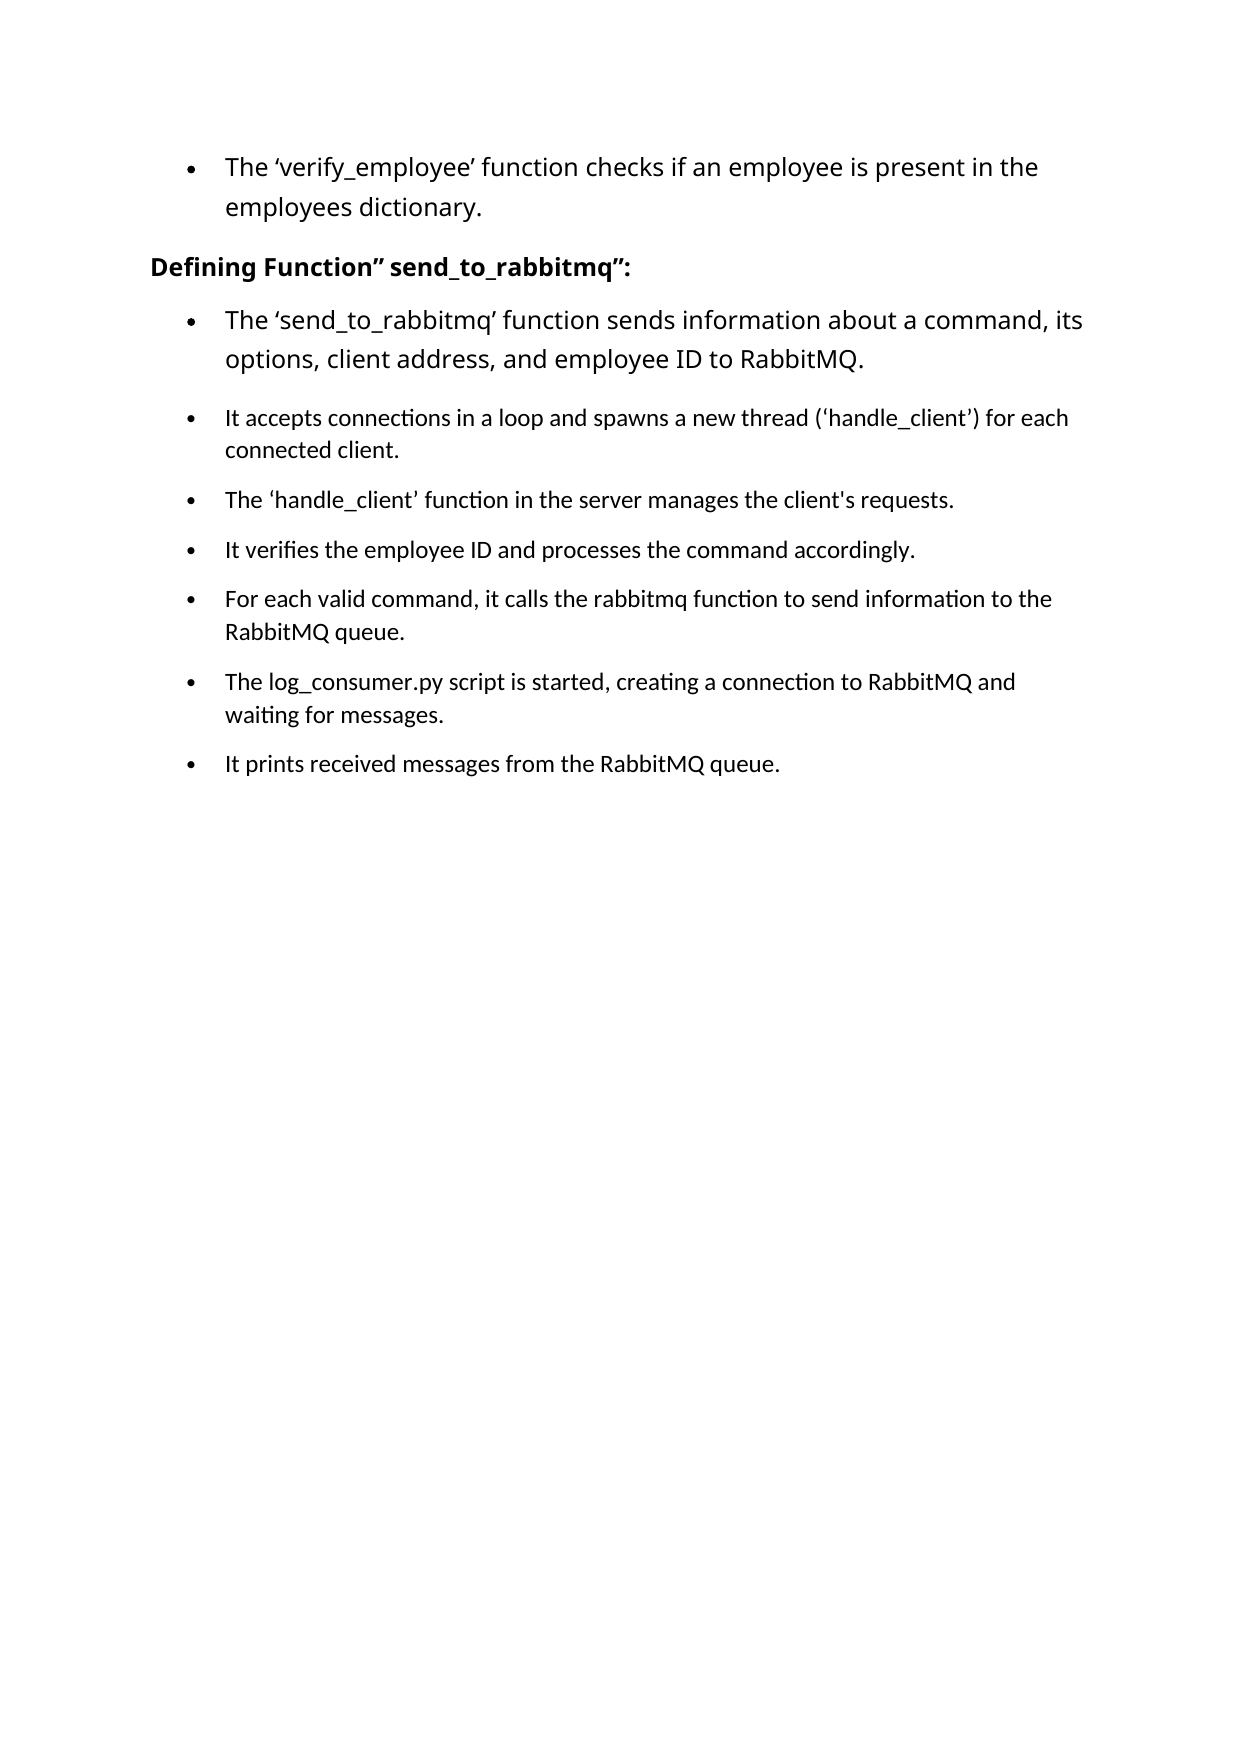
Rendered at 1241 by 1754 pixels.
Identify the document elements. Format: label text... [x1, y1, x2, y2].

list It verifies the employee ID and processes the command accordingly. [187, 534, 1090, 564]
list The log_consumer.py script is started, creating a connection to RabbitMQ and waiting for messages. [187, 666, 1090, 729]
list The ‘verify_employee’ function checks if an employee is present in the employees dictionary. [187, 150, 1090, 223]
list For each valid command, it calls the rabbitmq function to send information to the RabbitMQ queue. [187, 583, 1090, 647]
list It prints received messages from the RabbitMQ queue. [187, 748, 1090, 779]
list The ‘handle_client’ function in the server manages the client's requests. [187, 484, 1090, 515]
text Defining Function” send_to_rabbitmq”: [150, 249, 1090, 283]
list The ‘send_to_rabbitmq’ function sends information about a command, its options, client address, and employee ID to RabbitMQ. [187, 303, 1090, 376]
list It accepts connections in a loop and spawns a new thread (‘handle_client’) for each connected client. [187, 402, 1090, 465]
